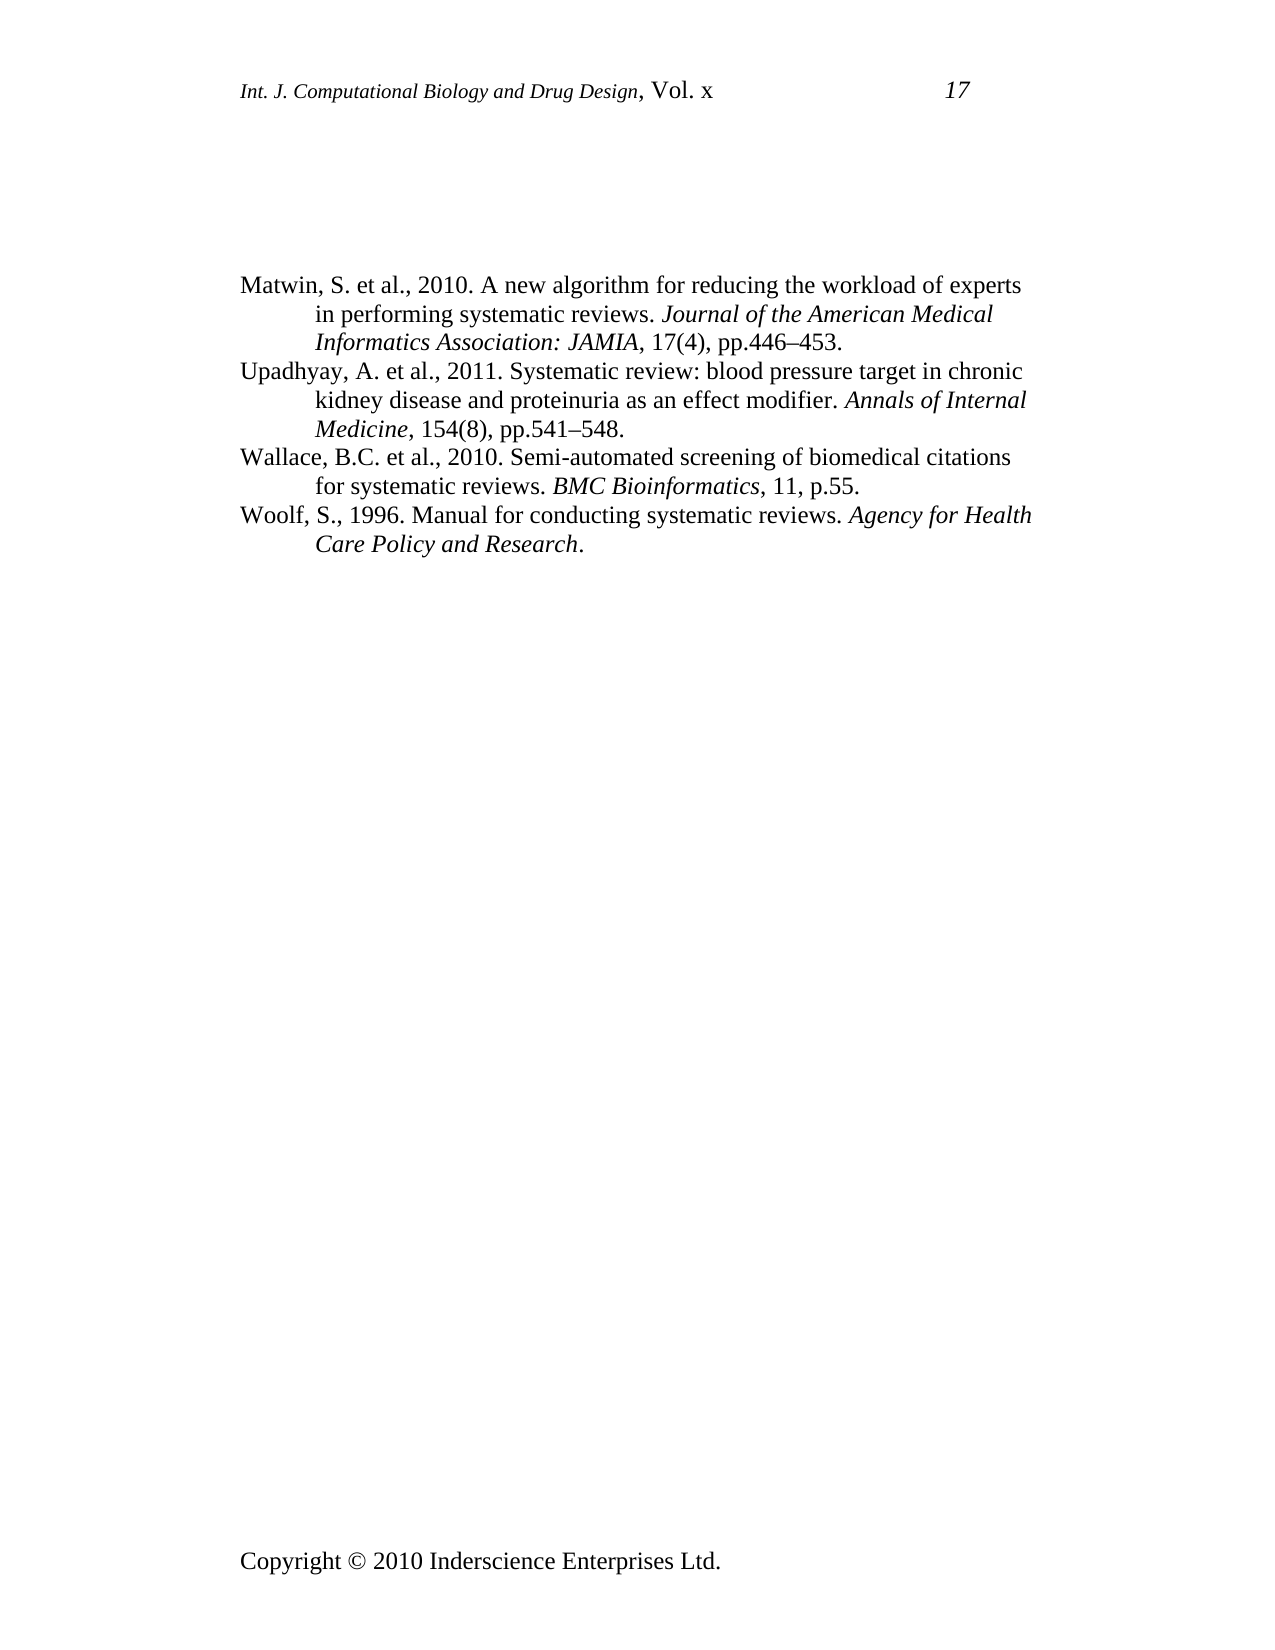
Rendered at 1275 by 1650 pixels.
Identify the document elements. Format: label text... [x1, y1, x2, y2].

text Matwin, S. et al., 2010. A new algorithm for reducing the workload of experts in performing systematic reviews. Journal of the American Medical Informatics Association: JAMIA, 17(4), pp.446–453. [240, 270, 1035, 356]
text Woolf, S., 1996. Manual for conducting systematic reviews. Agency for Health Care Policy and Research. [240, 500, 1035, 557]
text Wallace, B.C. et al., 2010. Semi-automated screening of biomedical citations for systematic reviews. BMC Bioinformatics, 11, p.55. [240, 442, 1035, 500]
text Upadhyay, A. et al., 2011. Systematic review: blood pressure target in chronic kidney disease and proteinuria as an effect modifier. Annals of Internal Medicine, 154(8), pp.541–548. [240, 356, 1035, 442]
